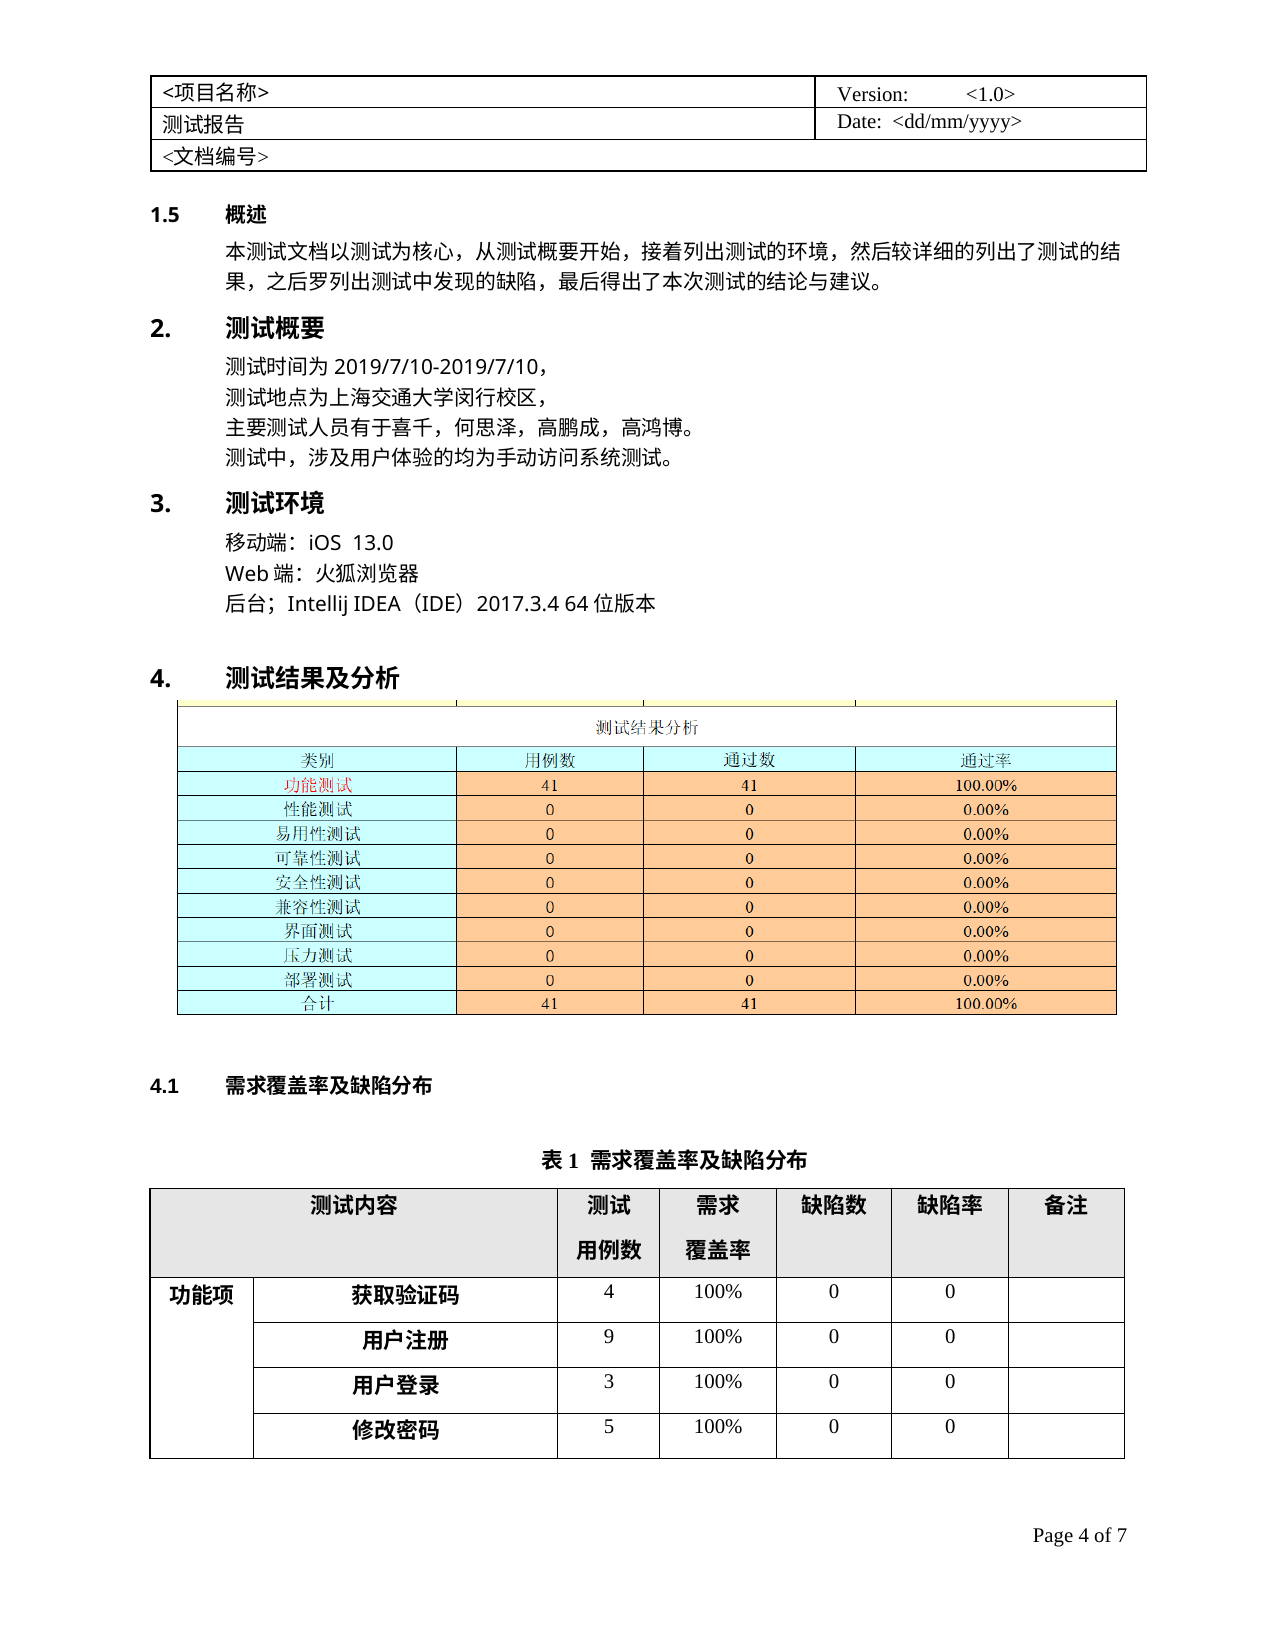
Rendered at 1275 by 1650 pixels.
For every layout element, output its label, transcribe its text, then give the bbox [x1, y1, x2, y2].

table_cell 5 [558, 1414, 659, 1458]
subtitle 需求覆盖率及缺陷分布 [150, 1069, 1125, 1099]
text 本测试文档以测试为核心，从测试概要开始，接着列出测试的环境，然后较详细的列出了测试的结果，之后罗列出测试中发现的缺陷，最后得出了本次测试的结论与建议。 [225, 235, 1125, 296]
text Web端：火狐浏览器 [225, 557, 1125, 587]
table_cell 用户注册 [254, 1323, 557, 1367]
table_cell 0 [892, 1323, 1008, 1367]
text 主要测试人员有于喜千，何思泽，高鹏成，高鸿博。 [150, 411, 1125, 441]
text 测试中，涉及用户体验的均为手动访问系统测试。 [225, 441, 1125, 471]
table_cell [1009, 1323, 1124, 1367]
table_cell 0 [892, 1278, 1008, 1322]
table_cell 0 [892, 1414, 1008, 1458]
subtitle 概述 [150, 200, 1125, 229]
table_cell 100% [660, 1368, 776, 1412]
table_header 缺陷率 [892, 1189, 1008, 1277]
table_cell 用户登录 [254, 1368, 557, 1412]
table_cell 4 [558, 1278, 659, 1322]
table_header 测试 用例数 [558, 1189, 659, 1277]
table_cell 100% [660, 1414, 776, 1458]
text 后台；Intellij IDEA（IDE）2017.3.4 64 位版本 [225, 587, 1125, 617]
table_cell [1009, 1278, 1124, 1322]
table_cell 功能项 [151, 1278, 253, 1458]
text 测试地点为上海交通大学闵行校区， [150, 381, 1125, 411]
table_header 需求 覆盖率 [660, 1189, 776, 1277]
table_cell 修改密码 [254, 1414, 557, 1458]
table_cell 9 [558, 1323, 659, 1367]
text 测试时间为 2019/7/10-2019/7/10， [150, 351, 1125, 381]
table_cell 获取验证码 [254, 1278, 557, 1322]
table_cell 100% [660, 1323, 776, 1367]
table_cell 100% [660, 1278, 776, 1322]
picture [150, 700, 1125, 1029]
subtitle 测试概要 [150, 308, 1125, 344]
subtitle 测试结果及分析 [150, 658, 1125, 694]
table_cell 0 [777, 1323, 891, 1367]
table_header 缺陷数 [777, 1189, 891, 1277]
text 表1 需求覆盖率及缺陷分布 [225, 1143, 1125, 1175]
table_cell 3 [558, 1368, 659, 1412]
table_cell 0 [892, 1368, 1008, 1412]
table_cell 0 [777, 1368, 891, 1412]
table_cell 0 [777, 1278, 891, 1322]
text 移动端：iOS 13.0 [225, 526, 1125, 557]
subtitle 测试环境 [150, 484, 1125, 520]
table_header 备注 [1009, 1189, 1124, 1277]
table_cell 0 [777, 1414, 891, 1458]
table_cell [1009, 1368, 1124, 1412]
table_cell [1009, 1414, 1124, 1458]
table_header 测试内容 [151, 1189, 557, 1277]
